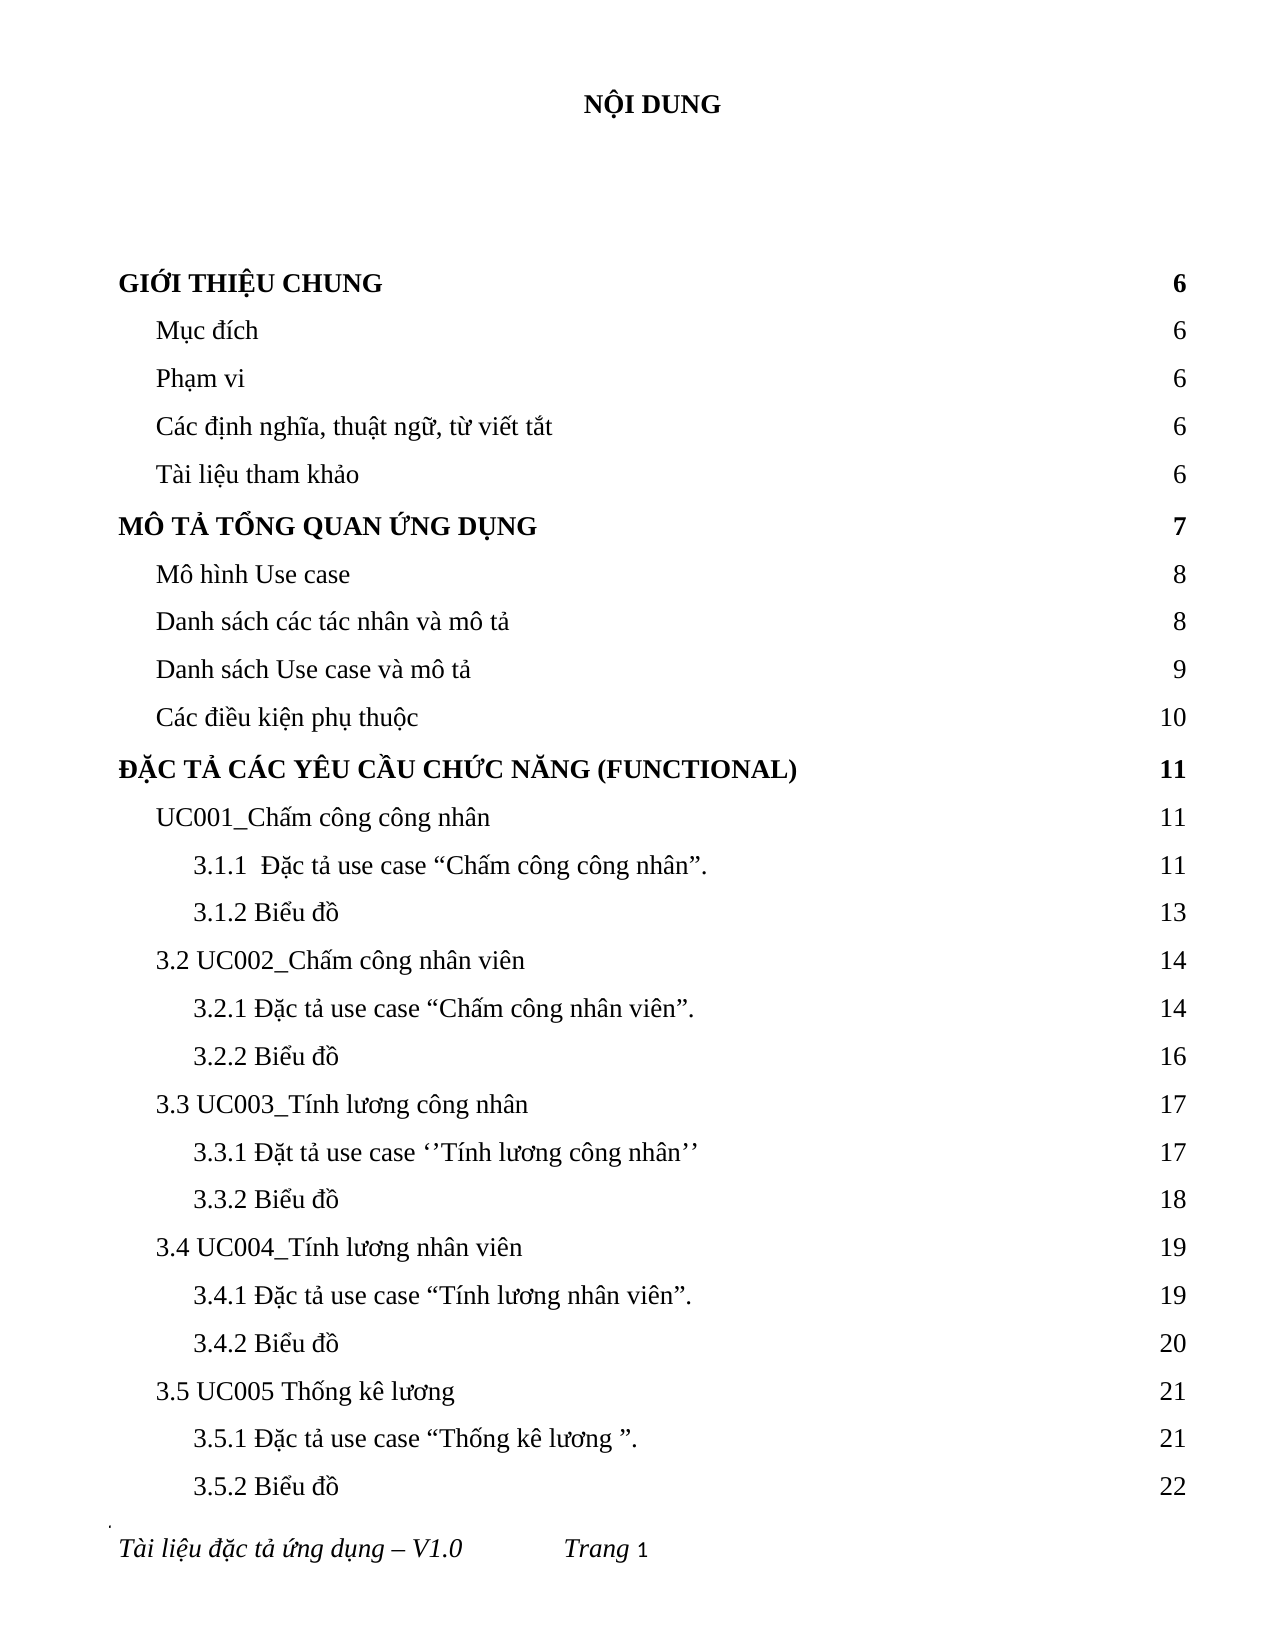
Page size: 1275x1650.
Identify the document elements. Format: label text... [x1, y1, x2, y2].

text NỘI DUNG [118, 89, 1186, 120]
